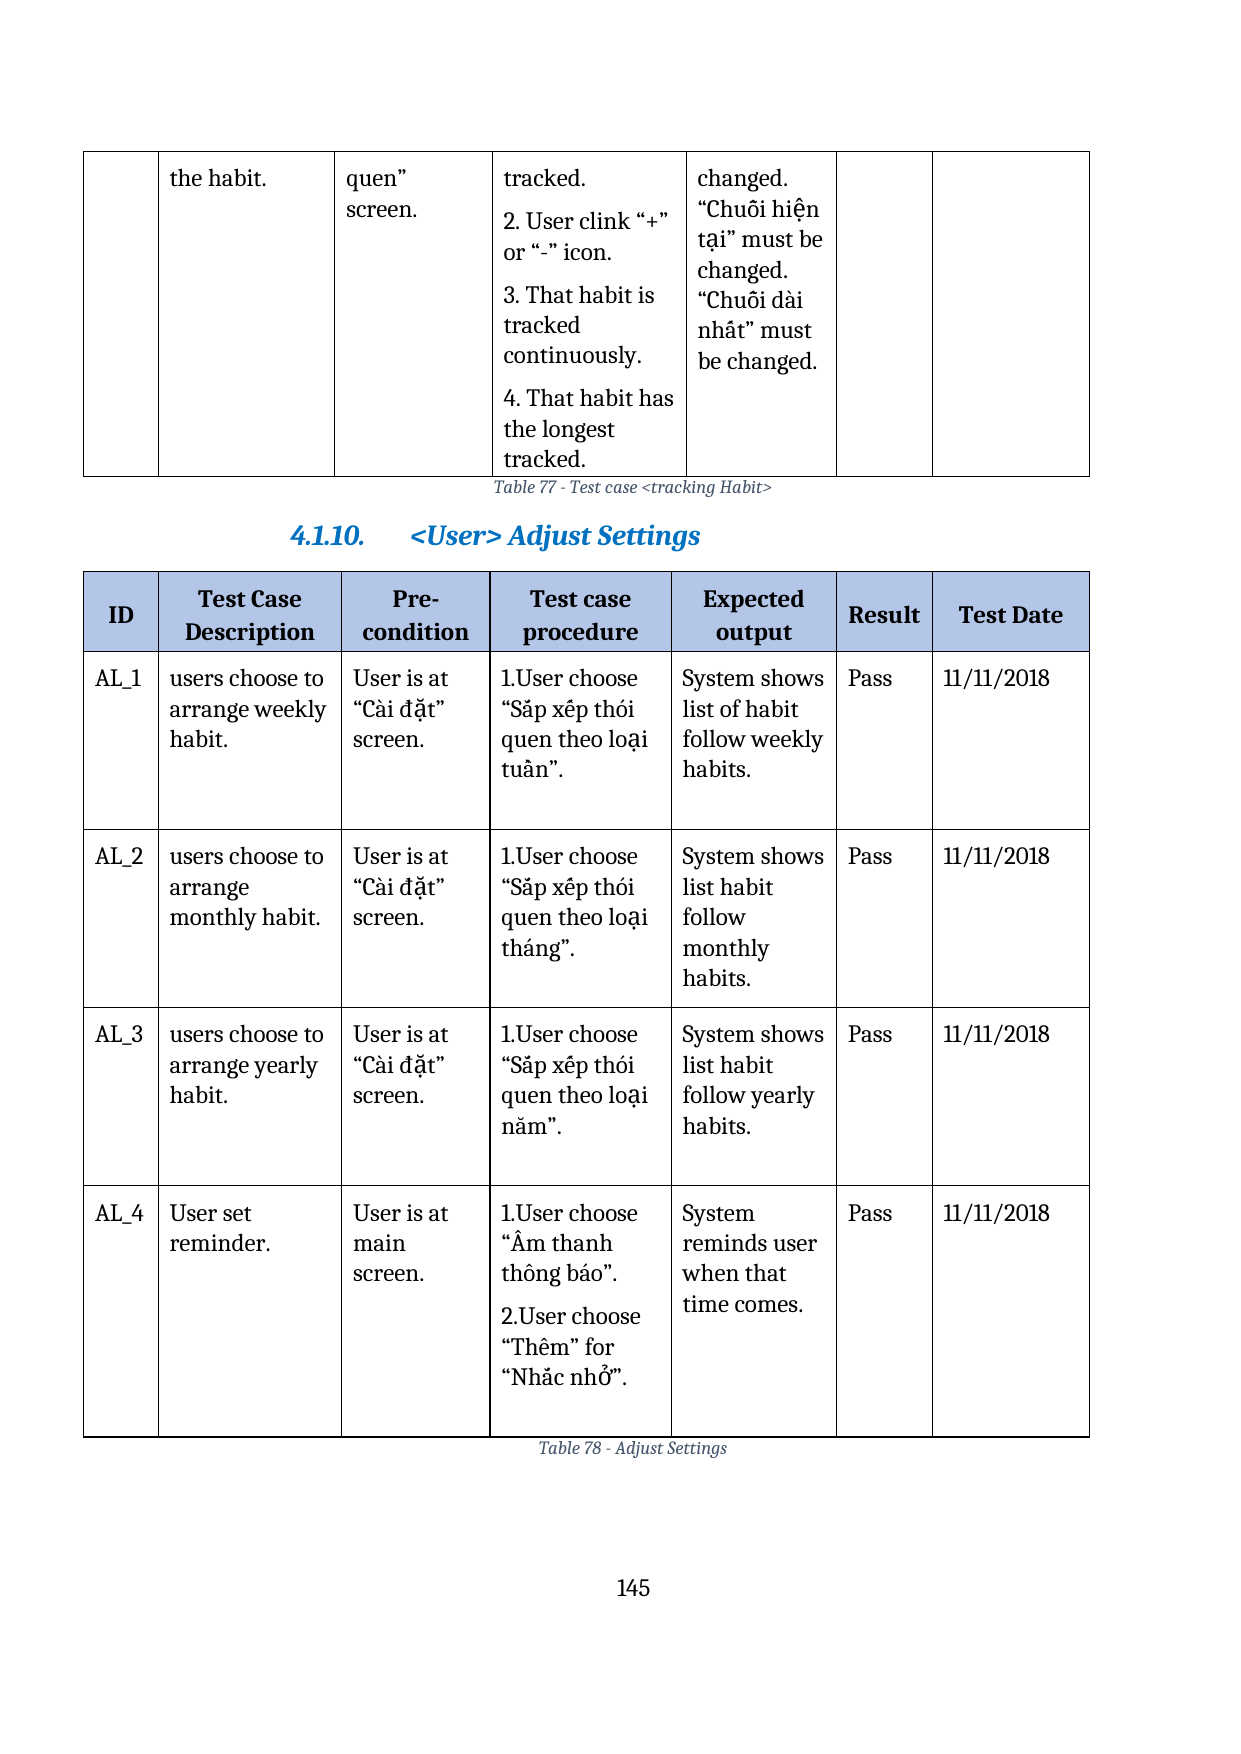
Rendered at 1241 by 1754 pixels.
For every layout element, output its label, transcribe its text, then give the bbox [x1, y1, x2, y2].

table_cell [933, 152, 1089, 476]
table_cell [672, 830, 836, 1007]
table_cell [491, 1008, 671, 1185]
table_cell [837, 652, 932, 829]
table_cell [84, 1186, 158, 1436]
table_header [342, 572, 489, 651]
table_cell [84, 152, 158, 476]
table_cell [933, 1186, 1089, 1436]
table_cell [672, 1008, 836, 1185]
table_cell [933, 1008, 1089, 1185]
list <User> Adjust Settings [290, 519, 1090, 553]
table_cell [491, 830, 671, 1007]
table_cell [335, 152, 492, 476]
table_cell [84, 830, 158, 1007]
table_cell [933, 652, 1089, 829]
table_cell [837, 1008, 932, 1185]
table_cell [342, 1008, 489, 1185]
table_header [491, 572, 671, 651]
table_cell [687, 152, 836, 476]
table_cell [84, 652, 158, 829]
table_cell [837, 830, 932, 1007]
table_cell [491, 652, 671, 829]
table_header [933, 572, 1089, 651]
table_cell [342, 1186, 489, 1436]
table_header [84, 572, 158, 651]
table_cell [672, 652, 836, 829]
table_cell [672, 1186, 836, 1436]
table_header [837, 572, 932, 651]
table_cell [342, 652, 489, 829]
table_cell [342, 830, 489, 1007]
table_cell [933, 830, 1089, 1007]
text Table 78 - Adjust Settings [177, 1438, 1090, 1459]
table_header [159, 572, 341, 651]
text Table 77 - Test case <tracking Habit> [177, 477, 1090, 498]
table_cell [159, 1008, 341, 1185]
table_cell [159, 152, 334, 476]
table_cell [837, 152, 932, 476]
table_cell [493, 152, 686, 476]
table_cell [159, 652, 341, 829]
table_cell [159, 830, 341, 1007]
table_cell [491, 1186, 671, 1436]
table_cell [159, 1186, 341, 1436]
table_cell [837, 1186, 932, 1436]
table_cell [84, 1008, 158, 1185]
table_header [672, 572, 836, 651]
